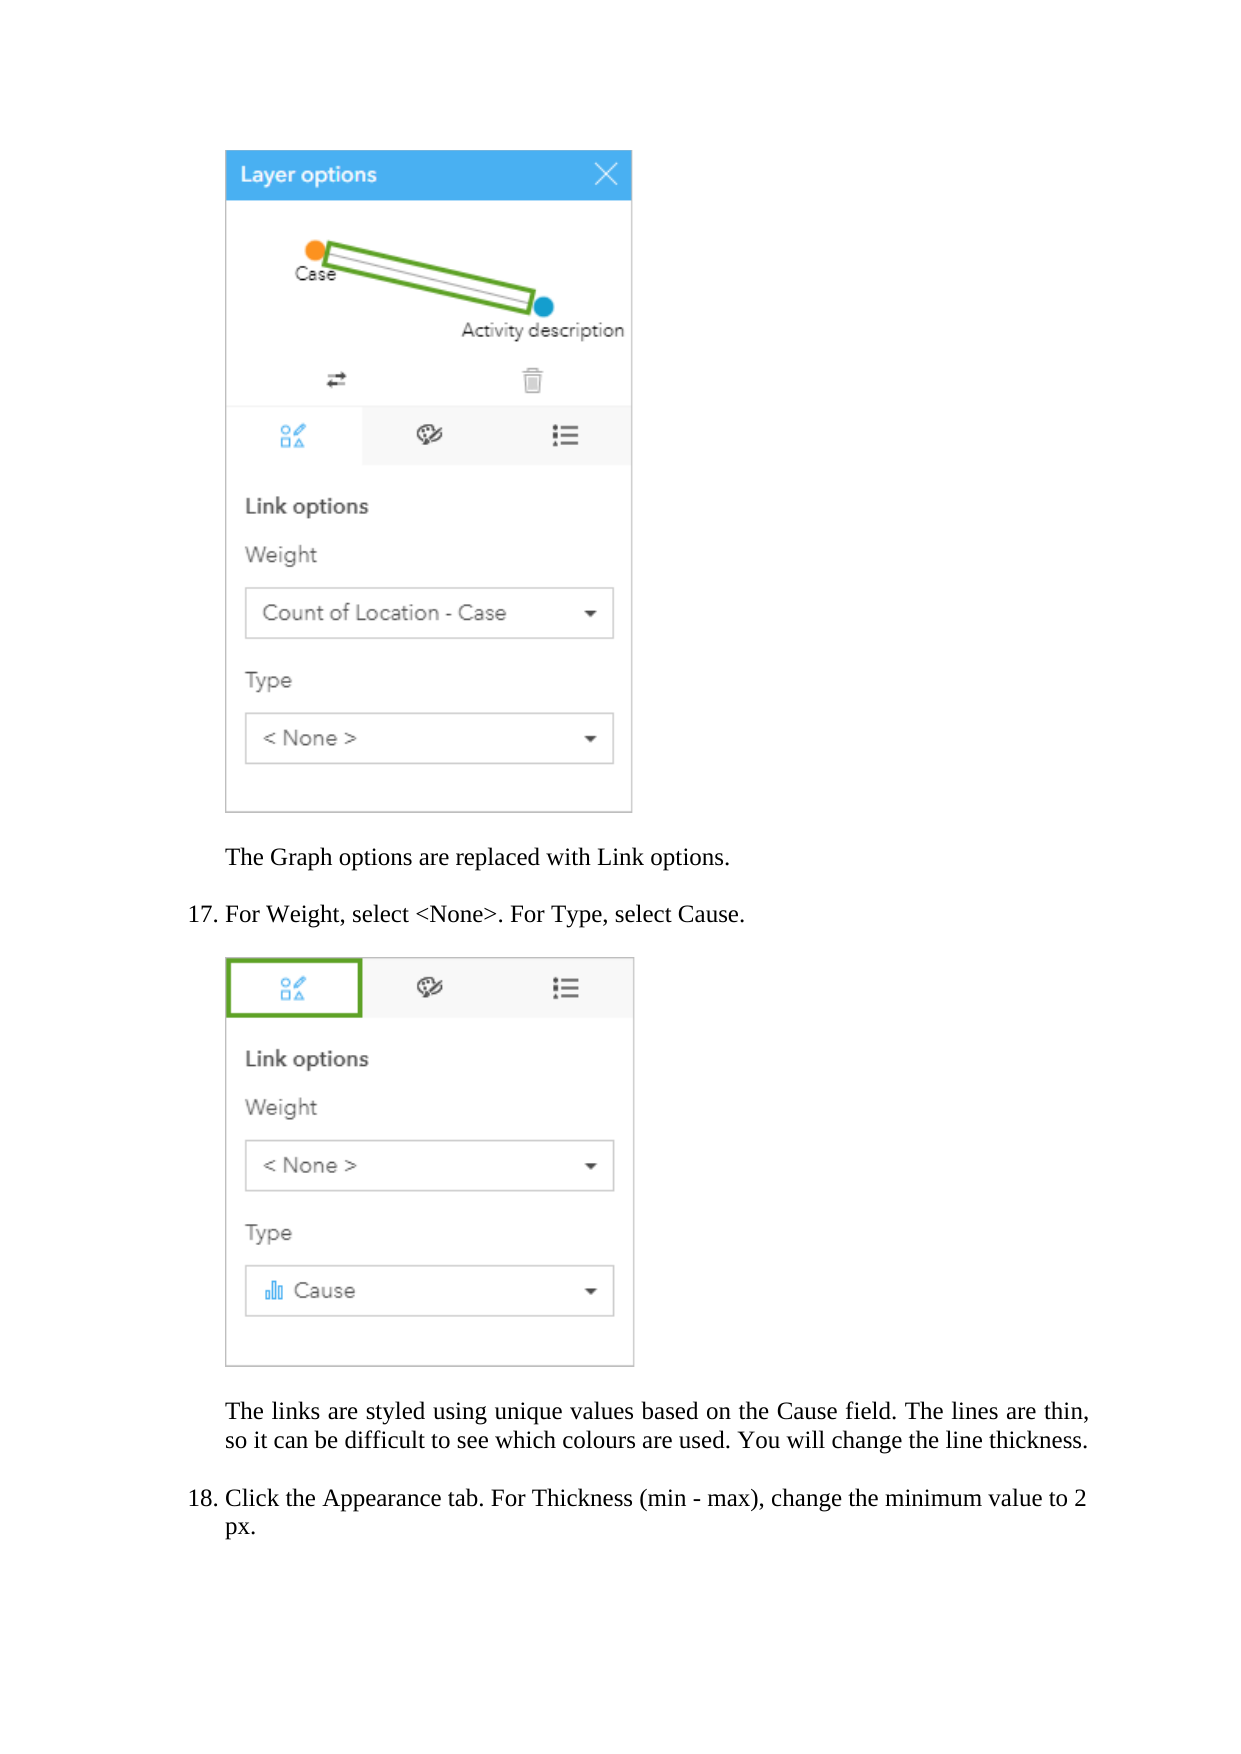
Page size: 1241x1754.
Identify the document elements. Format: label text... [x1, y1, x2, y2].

picture [225, 957, 635, 1367]
picture [225, 150, 633, 813]
list For Weight, select <None>. For Type, select Cause. [187, 899, 1090, 928]
list Click the Appearance tab. For Thickness (min - max), change the minimum value to 2 px. [187, 1483, 1090, 1540]
text The Graph options are replaced with Link options. [225, 842, 1090, 870]
text The links are styled using unique values based on the Cause field. The lines are thin, so it can be difficult to see which colours are used. You will change the line thickness. [225, 1396, 1090, 1453]
